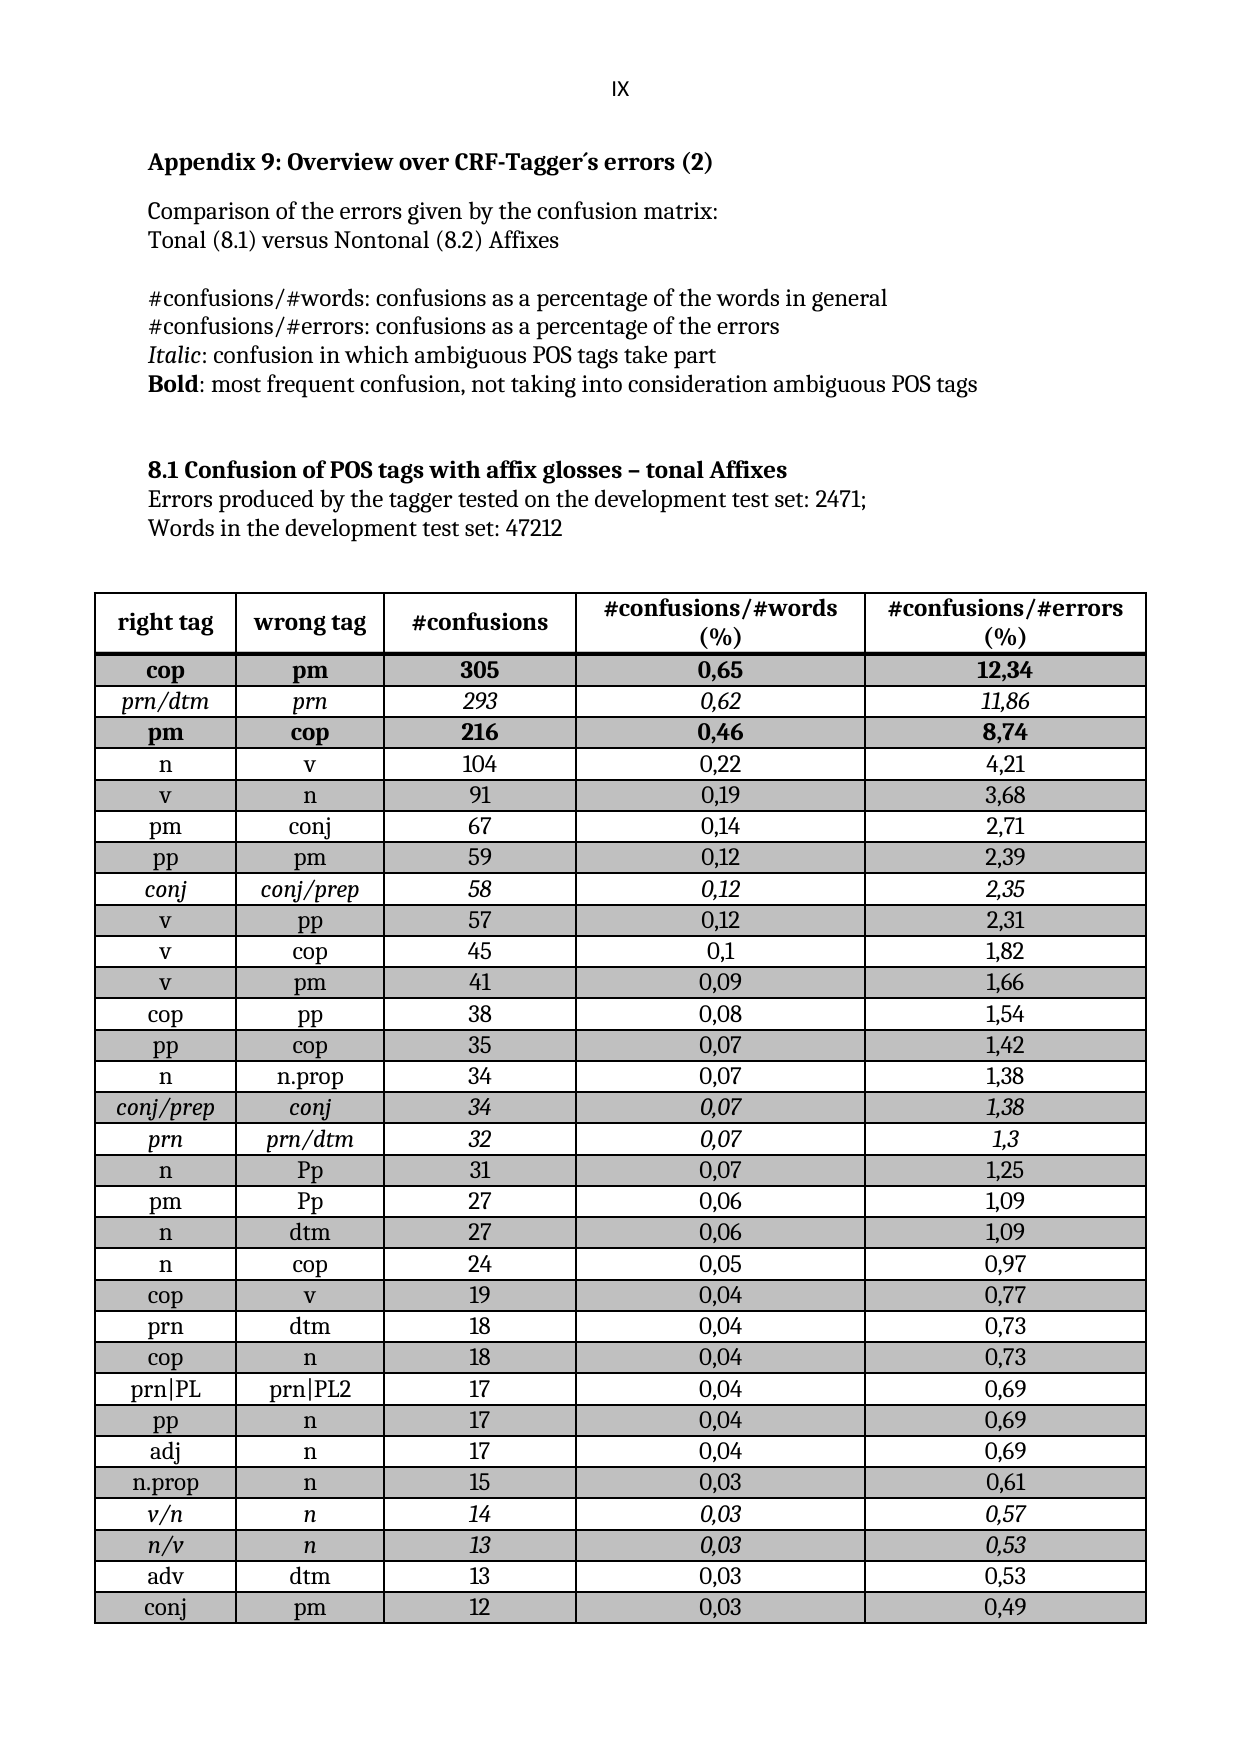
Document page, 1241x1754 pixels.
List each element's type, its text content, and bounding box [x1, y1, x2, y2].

table_cell 0,69 [866, 1374, 1145, 1403]
table_cell 0,61 [866, 1468, 1145, 1497]
table_cell cop [96, 1343, 235, 1372]
table_cell 11,86 [866, 687, 1145, 716]
table_cell pm [237, 968, 383, 997]
table_cell 0,04 [577, 1343, 864, 1372]
table_cell 3,68 [866, 781, 1145, 810]
table_cell 0,04 [577, 1374, 864, 1403]
table_cell 0,03 [577, 1499, 864, 1528]
text Appendix 9: Overview over CRF-Tagger´s errors (2) [148, 148, 1093, 176]
table_cell 0,04 [577, 1281, 864, 1310]
table_cell 58 [385, 874, 575, 903]
text #confusions/#words: confusions as a percentage of the words in general [148, 283, 1093, 312]
table_cell 0,06 [577, 1218, 864, 1247]
table_header #confusions/#words (%) [577, 594, 864, 651]
table_cell 2,35 [866, 874, 1145, 903]
table_cell pp [237, 906, 383, 935]
table_cell 35 [385, 1031, 575, 1060]
table_cell 67 [385, 812, 575, 841]
table_cell 12 [385, 1593, 575, 1622]
table_cell 0,04 [577, 1437, 864, 1466]
table_cell n [237, 1406, 383, 1435]
table_cell 0,12 [577, 874, 864, 903]
table_cell n [96, 1062, 235, 1091]
table_cell 0,73 [866, 1343, 1145, 1372]
table_cell dtm [237, 1312, 383, 1341]
table_cell 8,74 [866, 718, 1145, 747]
table_cell 0,12 [577, 906, 864, 935]
text Errors produced by the tagger tested on the development test set: 2471; [148, 485, 1093, 513]
table_cell cop [96, 1281, 235, 1310]
table_cell 59 [385, 843, 575, 872]
table_cell pp [237, 999, 383, 1028]
table_cell 24 [385, 1249, 575, 1278]
table_cell n [96, 749, 235, 778]
table_cell 1,09 [866, 1187, 1145, 1216]
table_cell n [237, 1499, 383, 1528]
table_cell 0,06 [577, 1187, 864, 1216]
table_cell prn [237, 687, 383, 716]
table_cell 0,22 [577, 749, 864, 778]
text Tonal (8.1) versus Nontonal (8.2) Affixes [148, 226, 1093, 255]
table_cell pp [96, 843, 235, 872]
text Bold: most frequent confusion, not taking into consideration ambiguous POS tags [148, 370, 1093, 398]
table_cell 0,53 [866, 1531, 1145, 1560]
table_cell 104 [385, 749, 575, 778]
table_cell 0,49 [866, 1593, 1145, 1622]
table_cell 2,39 [866, 843, 1145, 872]
table_cell v [96, 937, 235, 966]
table_cell conj [237, 1093, 383, 1122]
table_cell n [96, 1156, 235, 1185]
table_cell prn|PL2 [237, 1374, 383, 1403]
table_cell 19 [385, 1281, 575, 1310]
table_cell 0,07 [577, 1062, 864, 1091]
table_cell 216 [385, 718, 575, 747]
table_cell 0,46 [577, 718, 864, 747]
table_cell 1,54 [866, 999, 1145, 1028]
table_cell n [96, 1249, 235, 1278]
table_cell pm [96, 812, 235, 841]
text 8.1 Confusion of POS tags with affix glosses – tonal Affixes [148, 456, 1093, 485]
table_cell 2,31 [866, 906, 1145, 935]
table_cell cop [96, 999, 235, 1028]
table_header wrong tag [237, 594, 383, 651]
text Comparison of the errors given by the confusion matrix: [148, 197, 1093, 226]
table_cell conj [237, 812, 383, 841]
table_cell 13 [385, 1531, 575, 1560]
table_cell 17 [385, 1406, 575, 1435]
table_cell 1,09 [866, 1218, 1145, 1247]
table_cell cop [237, 718, 383, 747]
table_cell 0,03 [577, 1593, 864, 1622]
table_cell 0,03 [577, 1531, 864, 1560]
table_cell 0,1 [577, 937, 864, 966]
table_cell prn [96, 1124, 235, 1153]
table_cell v [96, 968, 235, 997]
table_cell 0,69 [866, 1437, 1145, 1466]
table_header #confusions/#errors (%) [866, 594, 1145, 651]
table_cell pm [237, 843, 383, 872]
table_cell 0,53 [866, 1562, 1145, 1591]
table_cell pm [237, 656, 383, 685]
table_cell conj [96, 1593, 235, 1622]
table_cell conj/prep [237, 874, 383, 903]
table_cell 0,73 [866, 1312, 1145, 1341]
table_cell n [237, 1468, 383, 1497]
table_cell 0,03 [577, 1468, 864, 1497]
table_cell 1,25 [866, 1156, 1145, 1185]
table_cell adv [96, 1562, 235, 1591]
table_cell 0,07 [577, 1124, 864, 1153]
table_cell 15 [385, 1468, 575, 1497]
table_cell 41 [385, 968, 575, 997]
table_cell prn/dtm [237, 1124, 383, 1153]
table_cell pp [96, 1406, 235, 1435]
table_cell Pp [237, 1156, 383, 1185]
table_cell pm [96, 1187, 235, 1216]
table_cell 1,66 [866, 968, 1145, 997]
table_cell Pp [237, 1187, 383, 1216]
table_cell 0,57 [866, 1499, 1145, 1528]
table_header #confusions [385, 594, 575, 651]
table_cell n.prop [96, 1468, 235, 1497]
table_cell cop [237, 937, 383, 966]
table_cell 18 [385, 1312, 575, 1341]
table_cell v [237, 1281, 383, 1310]
table_cell 18 [385, 1343, 575, 1372]
table_cell 0,62 [577, 687, 864, 716]
table_cell 1,42 [866, 1031, 1145, 1060]
text Italic: confusion in which ambiguous POS tags take part [148, 341, 1093, 370]
table_cell 293 [385, 687, 575, 716]
table_cell 31 [385, 1156, 575, 1185]
table_cell 14 [385, 1499, 575, 1528]
table_cell 0,19 [577, 781, 864, 810]
table_cell 12,34 [866, 656, 1145, 685]
table_cell n [237, 781, 383, 810]
table_cell 4,21 [866, 749, 1145, 778]
table_cell dtm [237, 1218, 383, 1247]
table_cell pm [96, 718, 235, 747]
table_cell dtm [237, 1562, 383, 1591]
table_cell 0,69 [866, 1406, 1145, 1435]
table_cell cop [96, 656, 235, 685]
table_header right tag [96, 594, 235, 651]
table_cell v [96, 906, 235, 935]
text Words in the development test set: 47212 [148, 513, 1093, 542]
table_cell 1,38 [866, 1093, 1145, 1122]
table_cell adj [96, 1437, 235, 1466]
table_cell 57 [385, 906, 575, 935]
table_cell 32 [385, 1124, 575, 1153]
table_cell v/n [96, 1499, 235, 1528]
table_cell n [237, 1437, 383, 1466]
table_cell 0,09 [577, 968, 864, 997]
table_cell conj/prep [96, 1093, 235, 1122]
table_cell 0,14 [577, 812, 864, 841]
table_cell 305 [385, 656, 575, 685]
table_cell pm [237, 1593, 383, 1622]
table_cell 0,04 [577, 1406, 864, 1435]
table_cell 27 [385, 1218, 575, 1247]
table_cell 2,71 [866, 812, 1145, 841]
table_cell 0,03 [577, 1562, 864, 1591]
table_cell 0,08 [577, 999, 864, 1028]
table_cell prn|PL [96, 1374, 235, 1403]
table_cell n/v [96, 1531, 235, 1560]
table_cell 1,38 [866, 1062, 1145, 1091]
table_cell 34 [385, 1062, 575, 1091]
table_cell n [237, 1343, 383, 1372]
table_cell n [237, 1531, 383, 1560]
table_cell 45 [385, 937, 575, 966]
table_cell 1,82 [866, 937, 1145, 966]
table_cell conj [96, 874, 235, 903]
table_cell prn/dtm [96, 687, 235, 716]
table_cell 0,04 [577, 1312, 864, 1341]
table_cell prn [96, 1312, 235, 1341]
table_cell 34 [385, 1093, 575, 1122]
table_cell 17 [385, 1437, 575, 1466]
text #confusions/#errors: confusions as a percentage of the errors [148, 312, 1093, 341]
table_cell 27 [385, 1187, 575, 1216]
table_cell 0,05 [577, 1249, 864, 1278]
table_cell 0,12 [577, 843, 864, 872]
table_cell n.prop [237, 1062, 383, 1091]
table_cell 13 [385, 1562, 575, 1591]
table_cell 17 [385, 1374, 575, 1403]
table_cell n [96, 1218, 235, 1247]
table_cell v [237, 749, 383, 778]
table_cell 0,65 [577, 656, 864, 685]
table_cell pp [96, 1031, 235, 1060]
table_cell 0,97 [866, 1249, 1145, 1278]
table_cell v [96, 781, 235, 810]
table_cell 38 [385, 999, 575, 1028]
table_cell 1,3 [866, 1124, 1145, 1153]
table_cell 0,07 [577, 1093, 864, 1122]
table_cell 0,07 [577, 1156, 864, 1185]
table_cell 0,07 [577, 1031, 864, 1060]
table_cell cop [237, 1249, 383, 1278]
table_cell 0,77 [866, 1281, 1145, 1310]
table_cell 91 [385, 781, 575, 810]
table_cell cop [237, 1031, 383, 1060]
